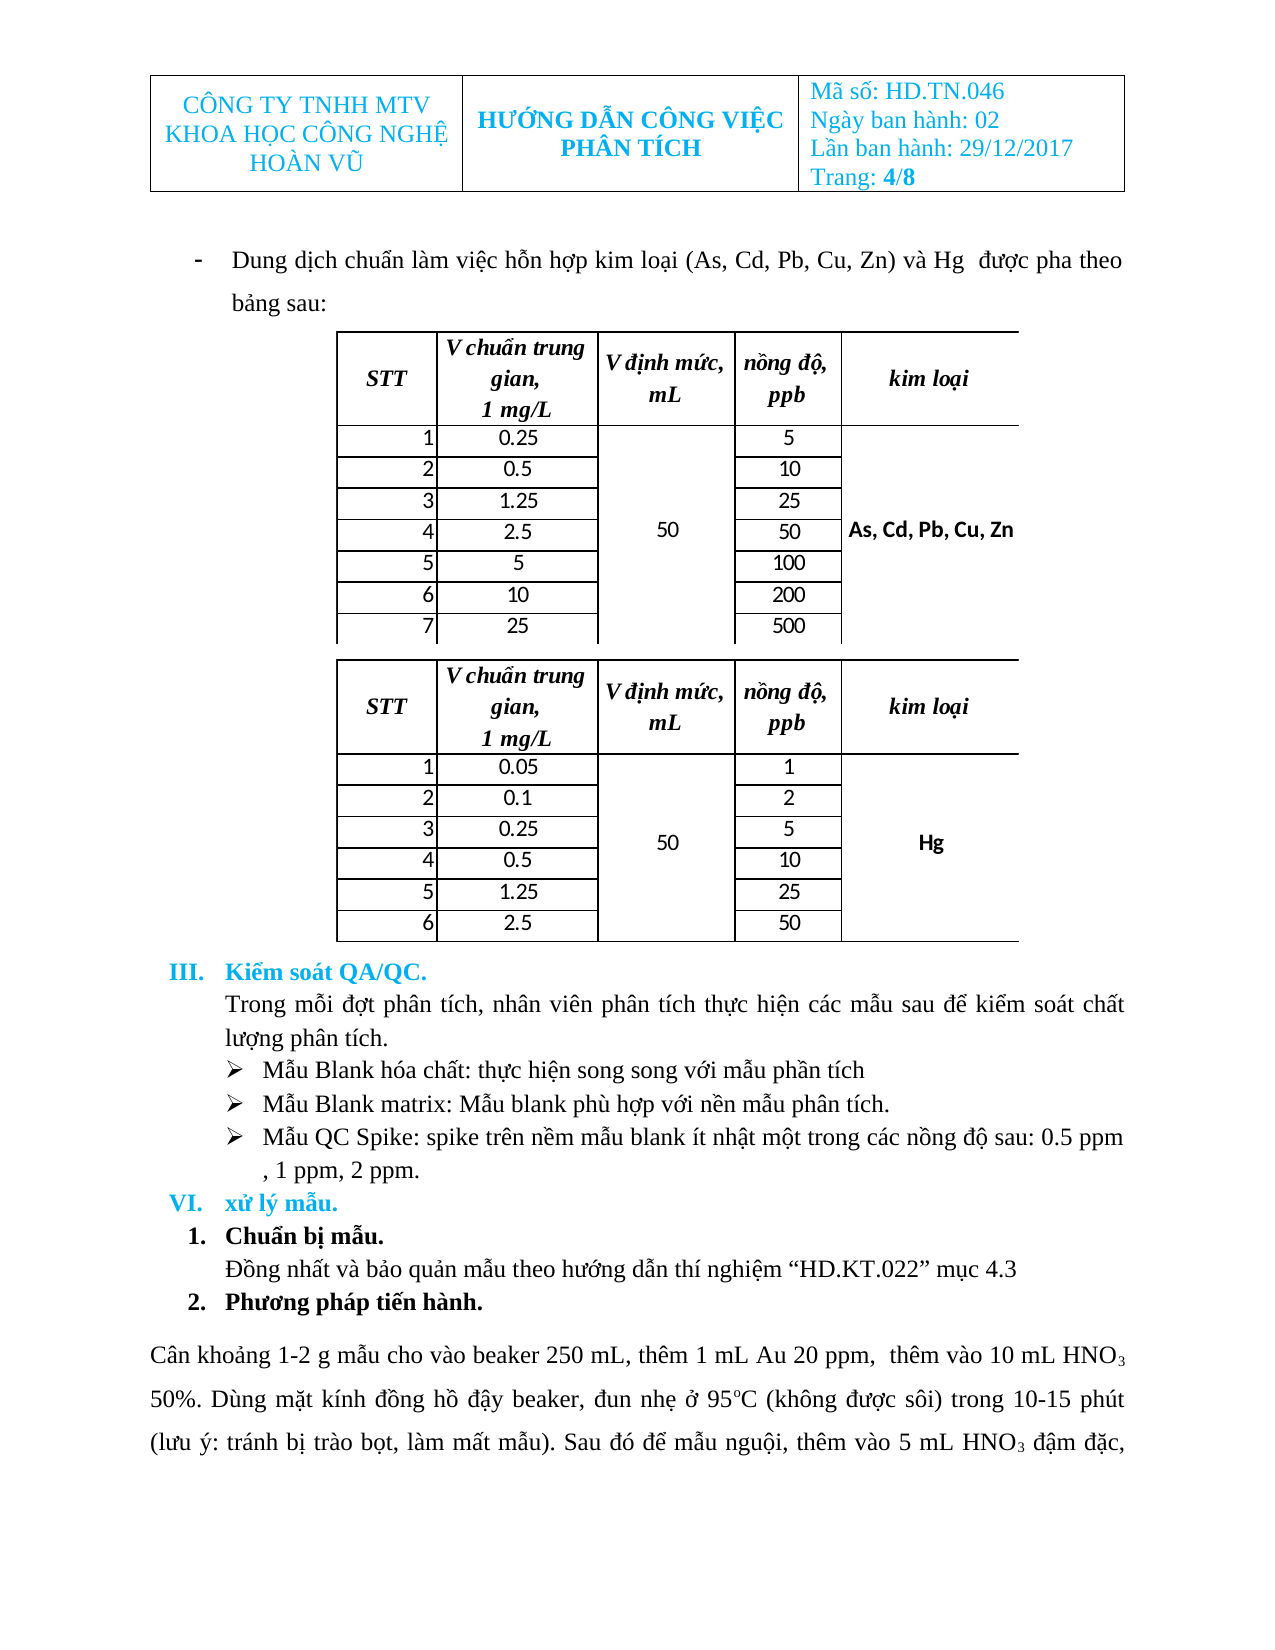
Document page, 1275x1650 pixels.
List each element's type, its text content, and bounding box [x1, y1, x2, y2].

list Đồng nhất và bảo quản mẫu theo hướng dẫn thí nghiệm “HD.KT.022” mục 4.3 [225, 1254, 1125, 1282]
list Dung dịch chuẩn làm việc hỗn hợp kim loại (As, Cd, Pb, Cu, Zn) và Hg được pha theo bảng sau: [194, 245, 1125, 317]
list Mẫu Blank matrix: Mẫu blank phù hợp với nền mẫu phân tích. [225, 1089, 1125, 1117]
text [150, 1341, 1125, 1456]
list Chuẩn bị mẫu. [187, 1221, 1125, 1249]
list Phương pháp tiến hành. [187, 1287, 1125, 1316]
list VI. xử lý mẫu. [169, 1188, 1125, 1216]
list Trong mỗi đợt phân tích, nhân viên phân tích thực hiện các mẫu sau để kiểm soát chất lượng phân tích. [225, 989, 1125, 1051]
list Kiểm soát QA/QC. [169, 957, 1125, 985]
list Mẫu QC Spike: spike trên nềm mẫu blank ít nhật một trong các nồng độ sau: 0.5 ppm , 1 ppm, 2 ppm. [225, 1122, 1125, 1183]
list Mẫu Blank hóa chất: thực hiện song song với mẫu phần tích [225, 1056, 1125, 1084]
